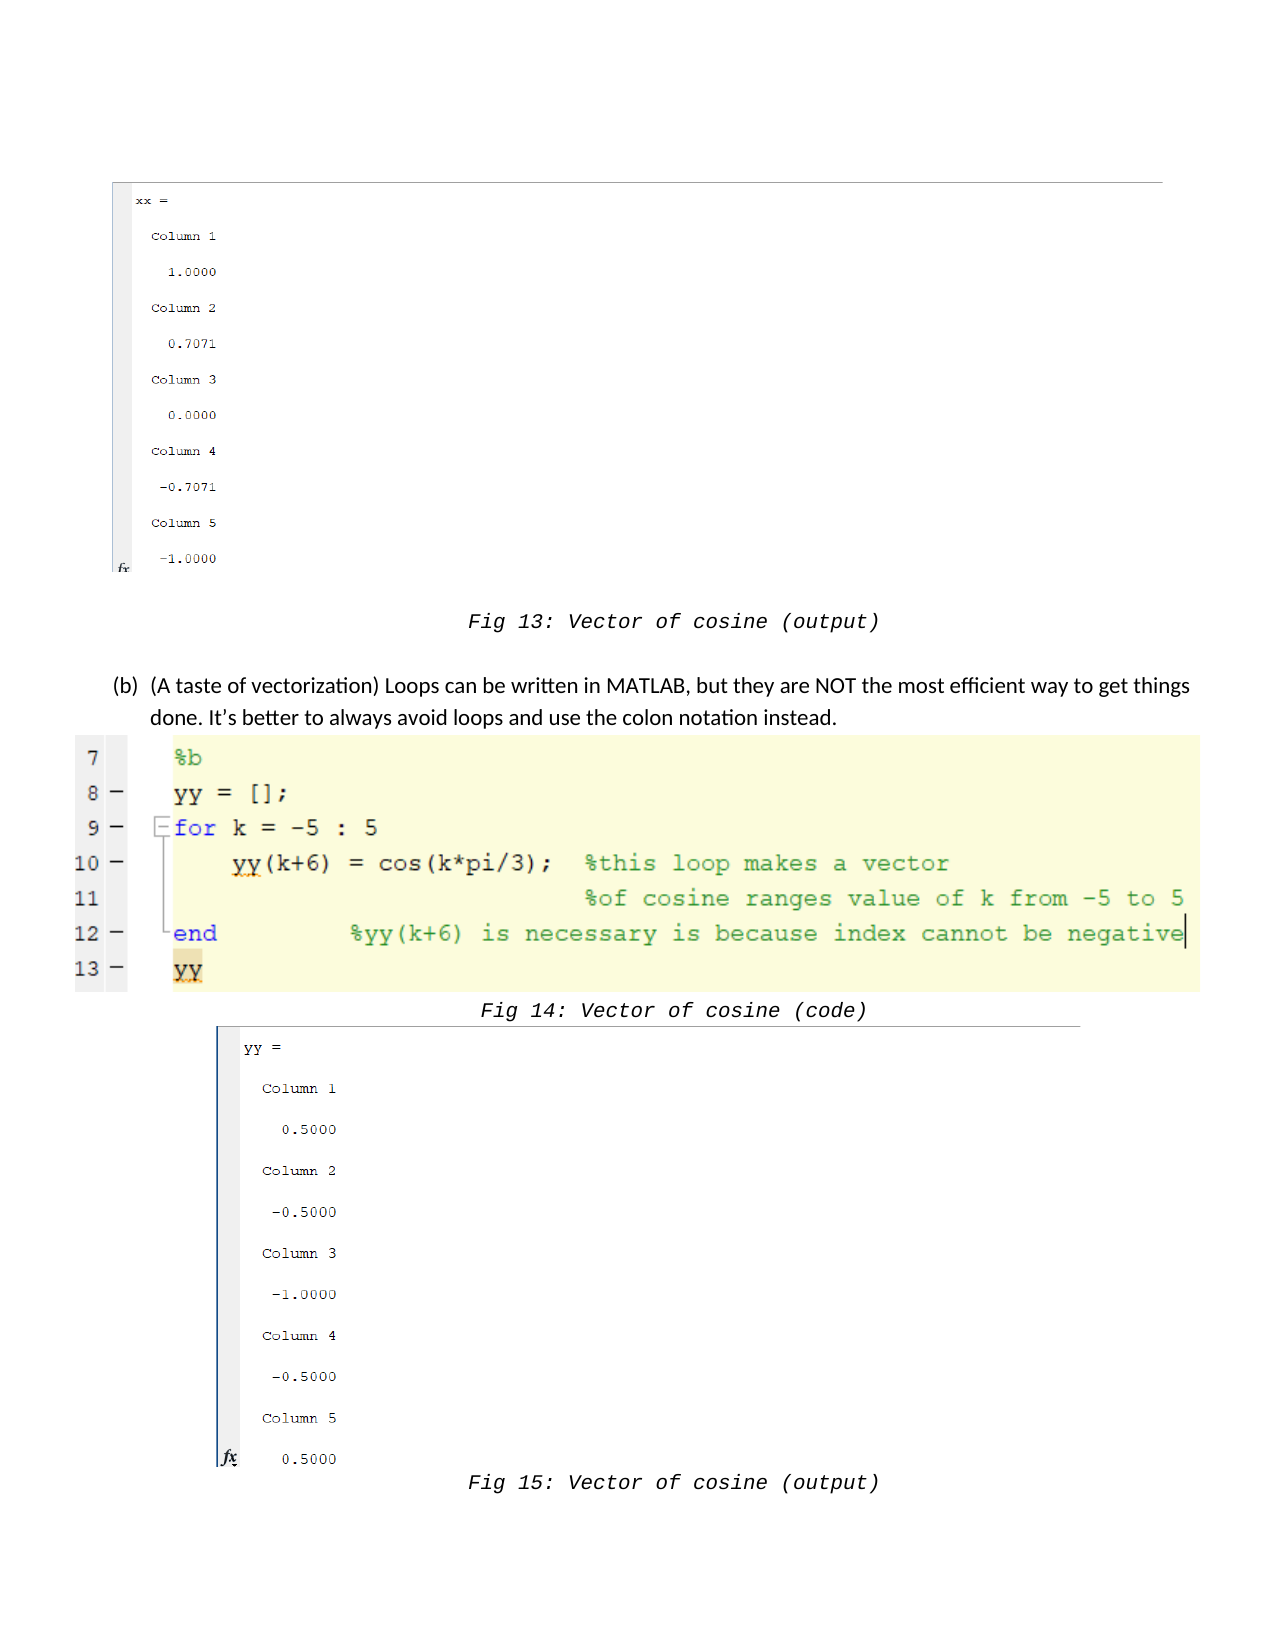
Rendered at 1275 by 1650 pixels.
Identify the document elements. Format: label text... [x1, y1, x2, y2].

list Fig 13: Vector of cosine (output) [150, 611, 1200, 635]
list Fig 15: Vector of cosine (output) [150, 1472, 1200, 1496]
list Fig 14: Vector of cosine (code) [150, 992, 1200, 1023]
list (A taste of vectorization) Loops can be written in MATLAB, but they are NOT the most efficient way to get things done. It’s better to always avoid loops and use the colon notation instead. [112, 671, 1200, 731]
picture [112, 182, 1163, 572]
picture [216, 1026, 1081, 1467]
picture [75, 735, 1200, 992]
